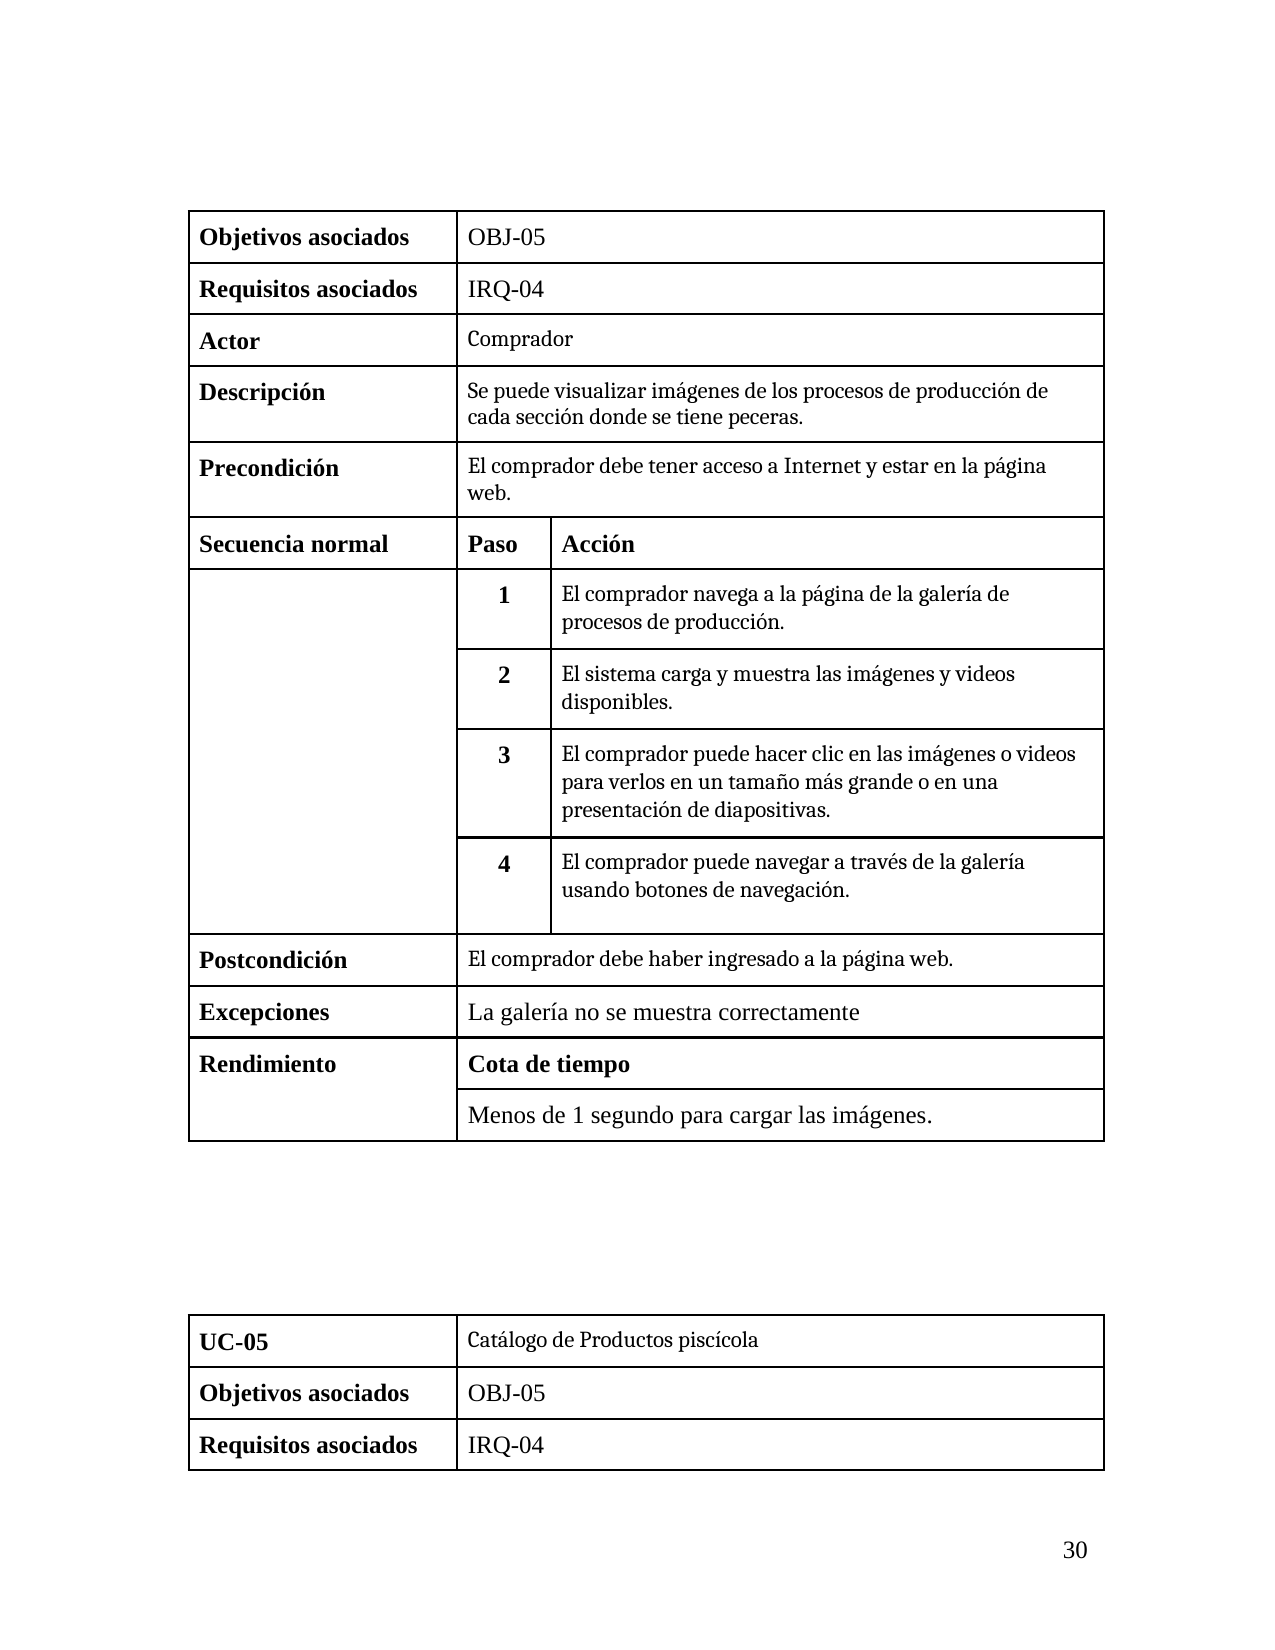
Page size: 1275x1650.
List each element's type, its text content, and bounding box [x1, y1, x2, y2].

table_cell 2 [458, 650, 550, 728]
table_cell Objetivos asociados [190, 212, 456, 262]
table_cell El comprador puede hacer clic en las imágenes o videos para verlos en un tamaño más grande o en una presentación de diapositivas. [552, 730, 1103, 836]
table_cell Requisitos asociados [190, 264, 456, 313]
table_cell Postcondición [190, 935, 456, 985]
table_header UC-05 [190, 1316, 456, 1366]
table_cell Se puede visualizar imágenes de los procesos de producción de cada sección donde se tiene peceras. [458, 367, 1103, 441]
table_cell 1 [458, 570, 550, 648]
table_cell Requisitos asociados [190, 1420, 456, 1469]
table_cell OBJ-05 [458, 1368, 1103, 1418]
table_cell Actor [190, 315, 456, 365]
table_cell [190, 570, 456, 933]
table_cell Acción [552, 518, 1103, 568]
table_cell Menos de 1 segundo para cargar las imágenes. [458, 1090, 1103, 1140]
table_cell Rendimiento [190, 1039, 456, 1140]
table_cell IRQ-04 [458, 1420, 1103, 1469]
table_cell Objetivos asociados [190, 1368, 456, 1418]
table_cell Precondición [190, 443, 456, 516]
table_cell El comprador puede navegar a través de la galería usando botones de navegación. [552, 839, 1103, 933]
table_cell Secuencia normal [190, 518, 456, 568]
table_cell Comprador [458, 315, 1103, 365]
table_cell Excepciones [190, 987, 456, 1036]
table_cell Cota de tiempo [458, 1039, 1103, 1088]
table_cell 3 [458, 730, 550, 836]
table_header Catálogo de Productos piscícola [458, 1316, 1103, 1366]
table_cell La galería no se muestra correctamente [458, 987, 1103, 1036]
table_cell El sistema carga y muestra las imágenes y videos disponibles. [552, 650, 1103, 728]
table_cell 4 [458, 839, 550, 933]
table_cell El comprador navega a la página de la galería de procesos de producción. [552, 570, 1103, 648]
table_cell Descripción [190, 367, 456, 441]
table_cell OBJ-05 [458, 212, 1103, 262]
table_cell Paso [458, 518, 550, 568]
table_cell El comprador debe haber ingresado a la página web. [458, 935, 1103, 985]
table_cell IRQ-04 [458, 264, 1103, 313]
table_cell El comprador debe tener acceso a Internet y estar en la página web. [458, 443, 1103, 516]
